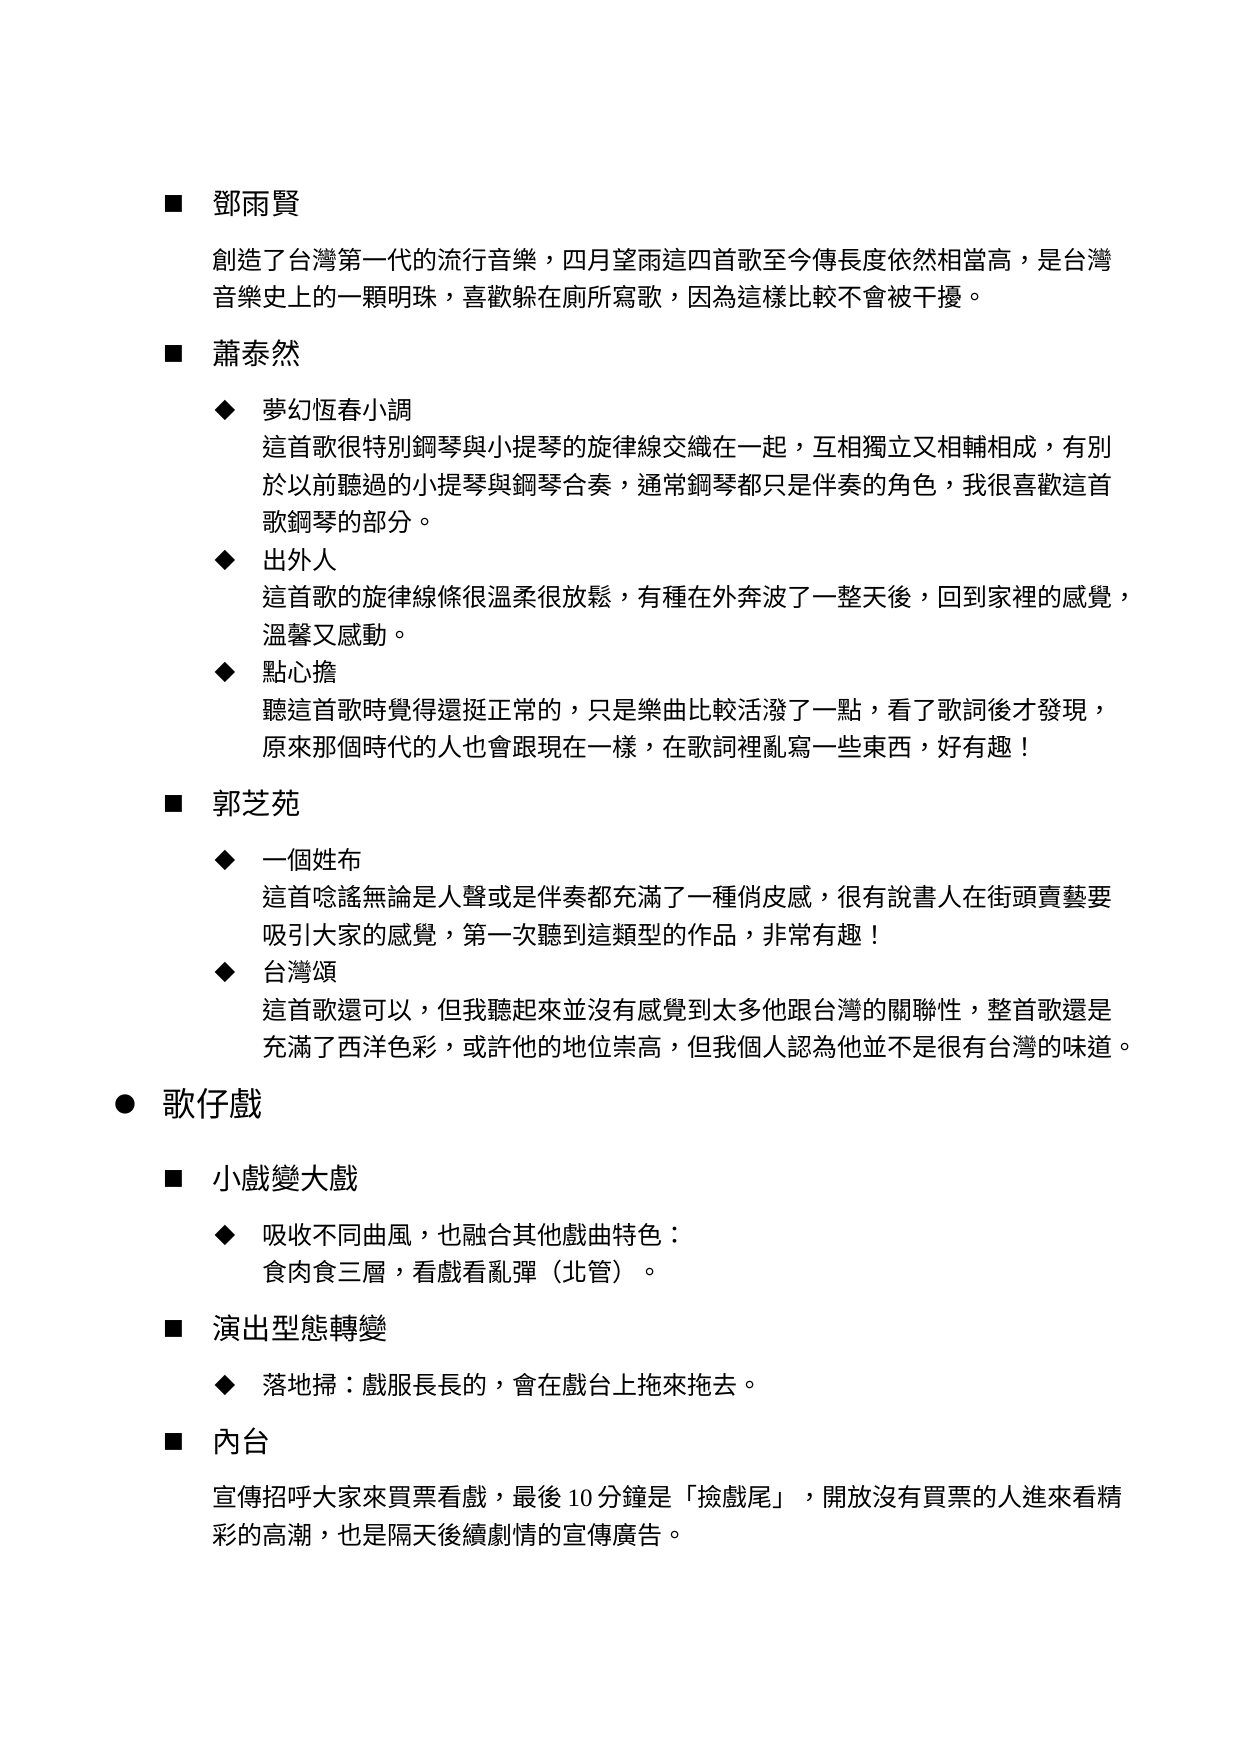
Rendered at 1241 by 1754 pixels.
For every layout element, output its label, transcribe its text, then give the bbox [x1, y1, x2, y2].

list 這首歌的旋律線條很溫柔很放鬆，有種在外奔波了一整天後，回到家裡的感覺，溫馨又感動。 [262, 577, 1128, 652]
list 吸收不同曲風，也融合其他戲曲特色： [212, 1214, 1128, 1252]
list 郭芝苑 [162, 764, 1128, 839]
list 宣傳招呼大家來買票看戲，最後10分鐘是「撿戲尾」，開放沒有買票的人進來看精彩的高潮，也是隔天後續劇情的宣傳廣告。 [212, 1477, 1128, 1552]
list 創造了台灣第一代的流行音樂，四月望雨這四首歌至今傳長度依然相當高，是台灣音樂史上的一顆明珠，喜歡躲在廁所寫歌，因為這樣比較不會被干擾。 [212, 239, 1128, 314]
list 聽這首歌時覺得還挺正常的，只是樂曲比較活潑了一點，看了歌詞後才發現，原來那個時代的人也會跟現在一樣，在歌詞裡亂寫一些東西，好有趣！ [262, 689, 1128, 764]
list 食肉食三層，看戲看亂彈（北管）。 [262, 1252, 1128, 1289]
list 演出型態轉變 [162, 1289, 1128, 1364]
list 蕭泰然 [162, 314, 1128, 389]
list 台灣頌 [212, 952, 1128, 989]
list 點心擔 [212, 652, 1128, 689]
list 出外人 [212, 539, 1128, 577]
list 鄧雨賢 [162, 164, 1128, 239]
list 小戲變大戲 [162, 1139, 1128, 1214]
list 這首唸謠無論是人聲或是伴奏都充滿了一種俏皮感，很有說書人在街頭賣藝要吸引大家的感覺，第一次聽到這類型的作品，非常有趣！ [262, 877, 1128, 952]
list 夢幻恆春小調 [212, 389, 1128, 427]
list 落地掃：戲服長長的，會在戲台上拖來拖去。 [212, 1364, 1128, 1402]
list 這首歌很特別鋼琴與小提琴的旋律線交織在一起，互相獨立又相輔相成，有別於以前聽過的小提琴與鋼琴合奏，通常鋼琴都只是伴奏的角色，我很喜歡這首歌鋼琴的部分。 [262, 427, 1128, 539]
list 內台 [162, 1402, 1128, 1477]
list 歌仔戲 [112, 1064, 1128, 1139]
list 這首歌還可以，但我聽起來並沒有感覺到太多他跟台灣的關聯性，整首歌還是充滿了西洋色彩，或許他的地位崇高，但我個人認為他並不是很有台灣的味道。 [262, 989, 1128, 1064]
list 一個姓布 [212, 839, 1128, 877]
